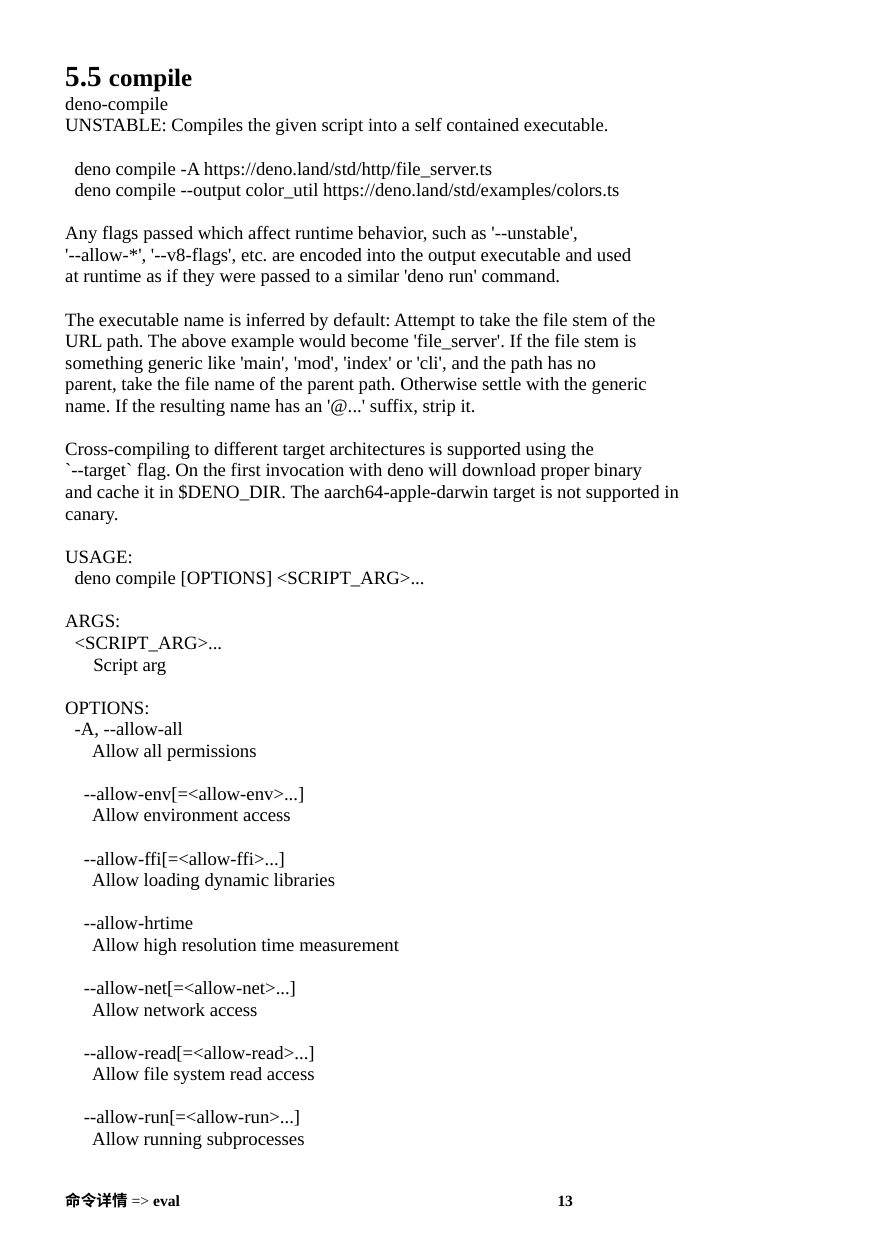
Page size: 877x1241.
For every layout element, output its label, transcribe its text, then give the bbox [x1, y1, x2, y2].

text Cross-compiling to different target architectures is supported using the [65, 438, 859, 459]
text something generic like 'main', 'mod', 'index' or 'cli', and the path has no [65, 352, 859, 373]
text -A, --allow-all [65, 718, 859, 740]
text Script arg [65, 653, 859, 675]
text --allow-run[=<allow-run>...] [65, 1106, 859, 1128]
text deno compile [OPTIONS] <SCRIPT_ARG>... [65, 567, 859, 589]
text parent, take the file name of the parent path. Otherwise settle with the generic [65, 373, 859, 395]
text deno compile --output color_util https://deno.land/std/examples/colors.ts [65, 179, 859, 201]
subtitle compile [65, 59, 859, 93]
text Allow network access [65, 998, 859, 1020]
text Allow loading dynamic libraries [65, 869, 859, 891]
text canary. [65, 502, 859, 524]
text --allow-env[=<allow-env>...] [65, 783, 859, 804]
text --allow-ffi[=<allow-ffi>...] [65, 847, 859, 869]
text OPTIONS: [65, 697, 859, 718]
text Any flags passed which affect runtime behavior, such as '--unstable', [65, 222, 859, 244]
text and cache it in $DENO_DIR. The aarch64-apple-darwin target is not supported in [65, 481, 859, 502]
text Allow high resolution time measurement [65, 934, 859, 955]
text USAGE: [65, 546, 859, 567]
text UNSTABLE: Compiles the given script into a self contained executable. [65, 114, 859, 136]
text '--allow-*', '--v8-flags', etc. are encoded into the output executable and used [65, 244, 859, 265]
text --allow-net[=<allow-net>...] [65, 977, 859, 998]
text Allow running subprocesses [65, 1128, 859, 1149]
text Allow file system read access [65, 1063, 859, 1085]
text --allow-read[=<allow-read>...] [65, 1042, 859, 1063]
text deno-compile [65, 93, 859, 114]
text Allow environment access [65, 804, 859, 826]
text --allow-hrtime [65, 912, 859, 934]
text name. If the resulting name has an '@...' suffix, strip it. [65, 395, 859, 416]
text The executable name is inferred by default: Attempt to take the file stem of the [65, 308, 859, 330]
text Allow all permissions [65, 740, 859, 761]
text `--target` flag. On the first invocation with deno will download proper binary [65, 459, 859, 481]
text deno compile -A https://deno.land/std/http/file_server.ts [65, 157, 859, 179]
text ARGS: [65, 610, 859, 632]
text URL path. The above example would become 'file_server'. If the file stem is [65, 330, 859, 352]
text <SCRIPT_ARG>... [65, 632, 859, 653]
text at runtime as if they were passed to a similar 'deno run' command. [65, 265, 859, 287]
